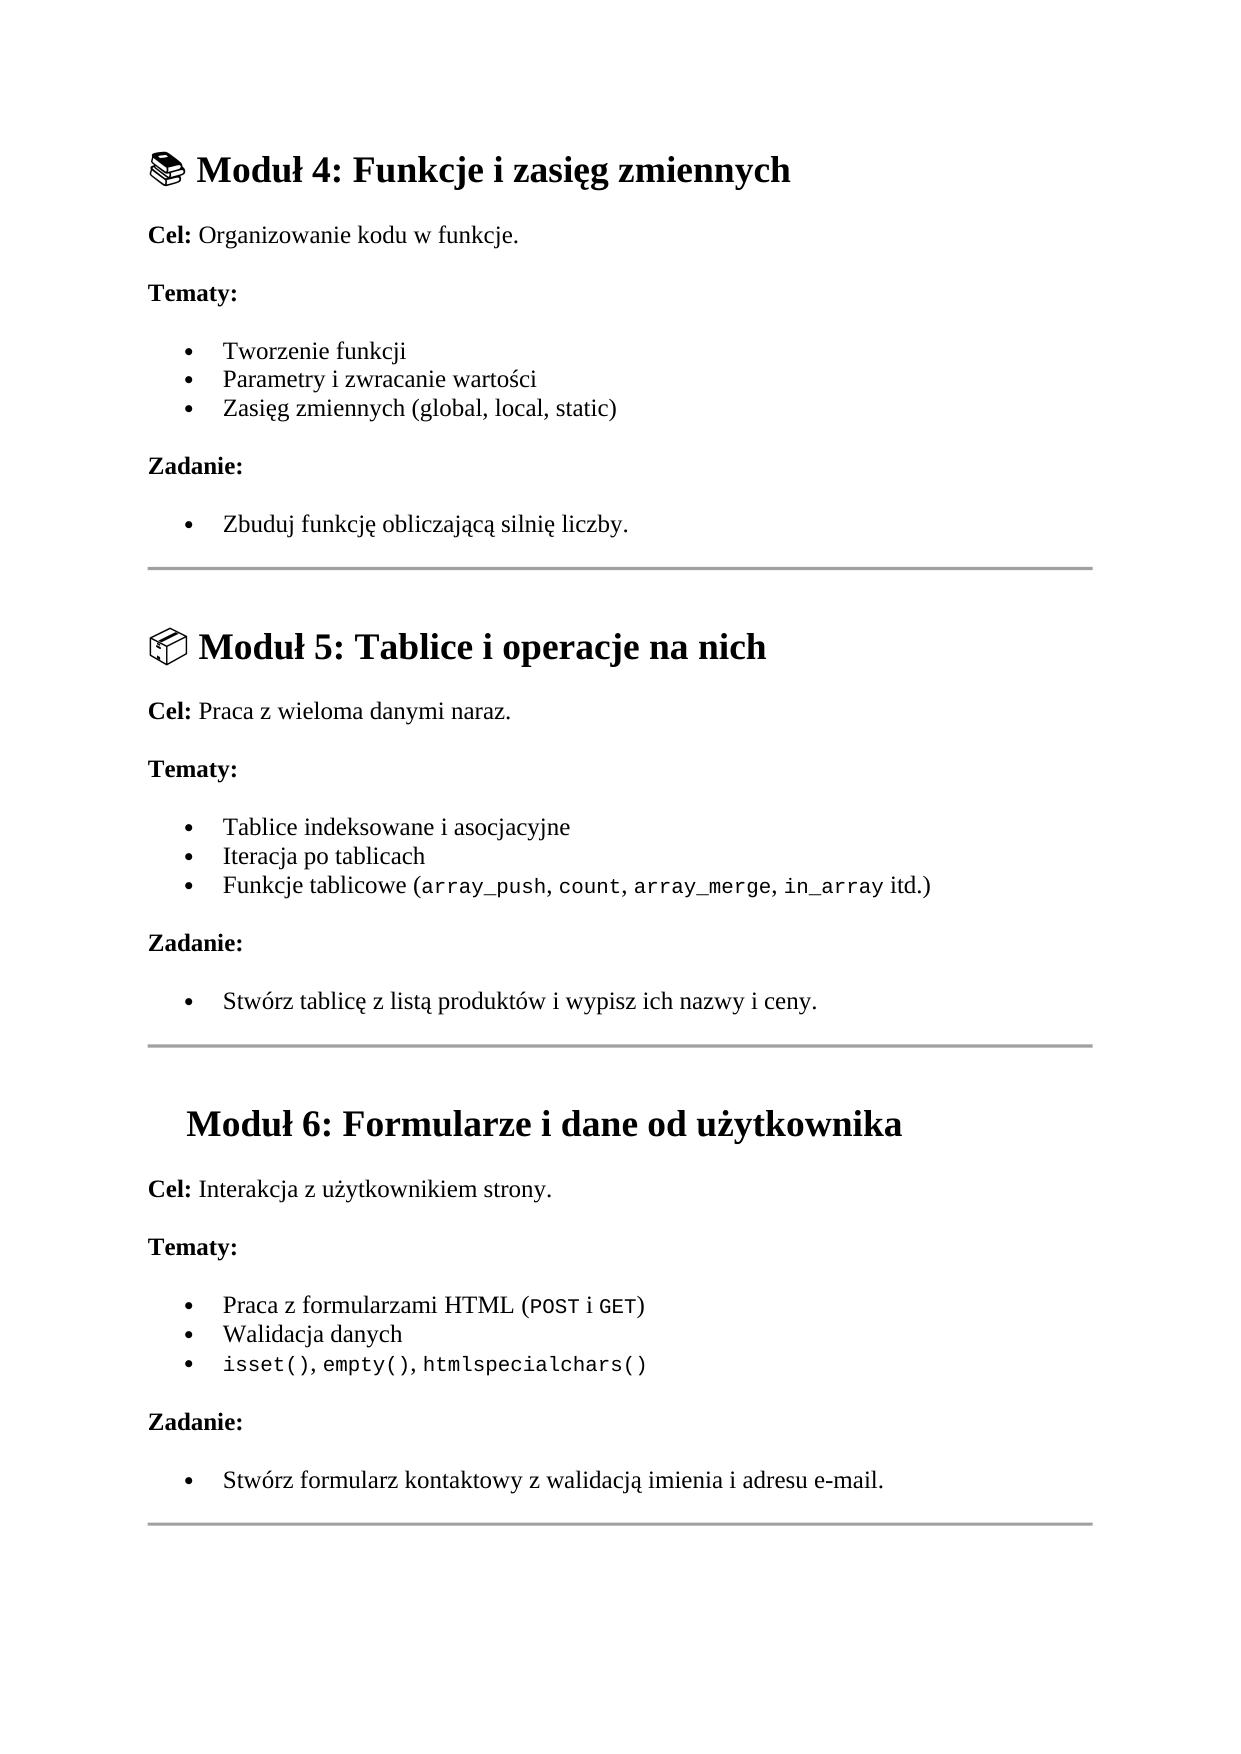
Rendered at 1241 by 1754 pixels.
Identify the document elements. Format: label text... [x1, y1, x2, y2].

text Tematy: [148, 278, 1093, 307]
text Zadanie: [148, 1407, 1093, 1436]
list isset(), empty(), htmlspecialchars() [185, 1348, 1093, 1378]
text Zadanie: [148, 928, 1093, 957]
list Tworzenie funkcji [185, 336, 1093, 364]
text 📦 Moduł 5: Tablice i operacje na nich [148, 624, 1093, 667]
list Parametry i zwracanie wartości [185, 364, 1093, 393]
list Zasięg zmiennych (global, local, static) [185, 393, 1093, 422]
text 📚 Moduł 4: Funkcje i zasięg zmiennych [148, 148, 1093, 191]
text Cel: Praca z wieloma danymi naraz. [148, 696, 1093, 725]
list Walidacja danych [185, 1319, 1093, 1348]
list Tablice indeksowane i asocjacyjne [185, 812, 1093, 841]
list Iteracja po tablicach [185, 841, 1093, 870]
list Funkcje tablicowe (array_push, count, array_merge, in_array itd.) [185, 870, 1093, 899]
list Stwórz tablicę z listą produktów i wypisz ich nazwy i ceny. [185, 986, 1093, 1015]
text Cel: Organizowanie kodu w funkcje. [148, 220, 1093, 249]
text Tematy: [148, 1232, 1093, 1261]
text Zadanie: [148, 451, 1093, 480]
text Cel: Interakcja z użytkownikiem strony. [148, 1174, 1093, 1203]
list Praca z formularzami HTML (POST i GET) [185, 1290, 1093, 1319]
list Zbuduj funkcję obliczającą silnię liczby. [185, 509, 1093, 538]
text Tematy: [148, 754, 1093, 783]
text 🧩 Moduł 6: Formularze i dane od użytkownika [148, 1102, 1093, 1145]
list Stwórz formularz kontaktowy z walidacją imienia i adresu e-mail. [185, 1465, 1093, 1493]
